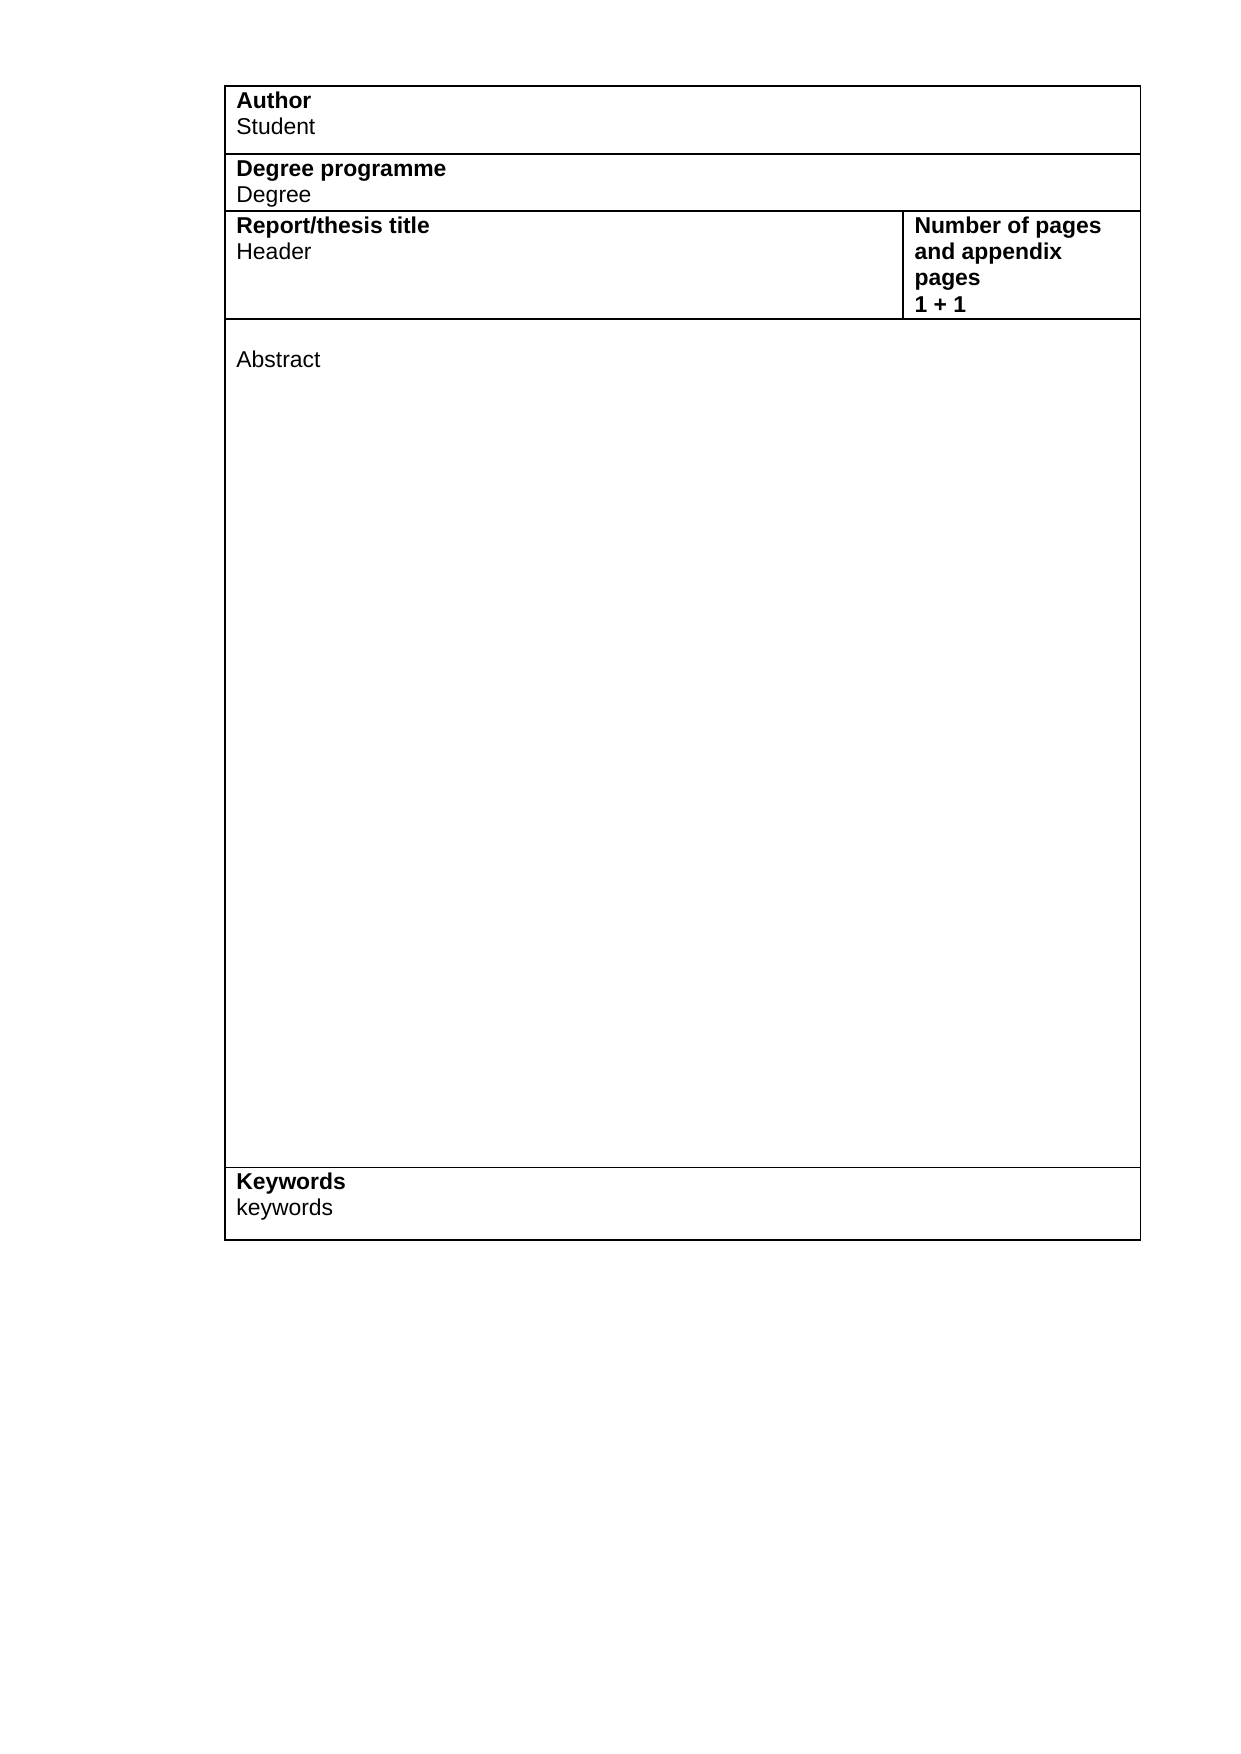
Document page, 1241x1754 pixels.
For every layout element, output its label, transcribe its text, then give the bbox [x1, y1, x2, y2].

table_cell Keywords keywords [226, 1168, 1140, 1239]
table_cell Degree programme Degree [226, 155, 1140, 210]
table_cell Report/thesis title Header [226, 212, 902, 318]
table_header Author Student [226, 87, 1140, 153]
table_cell Abstract [226, 320, 1140, 1166]
table_cell Number of pages and appendix pages 1 + 1 [904, 212, 1140, 318]
